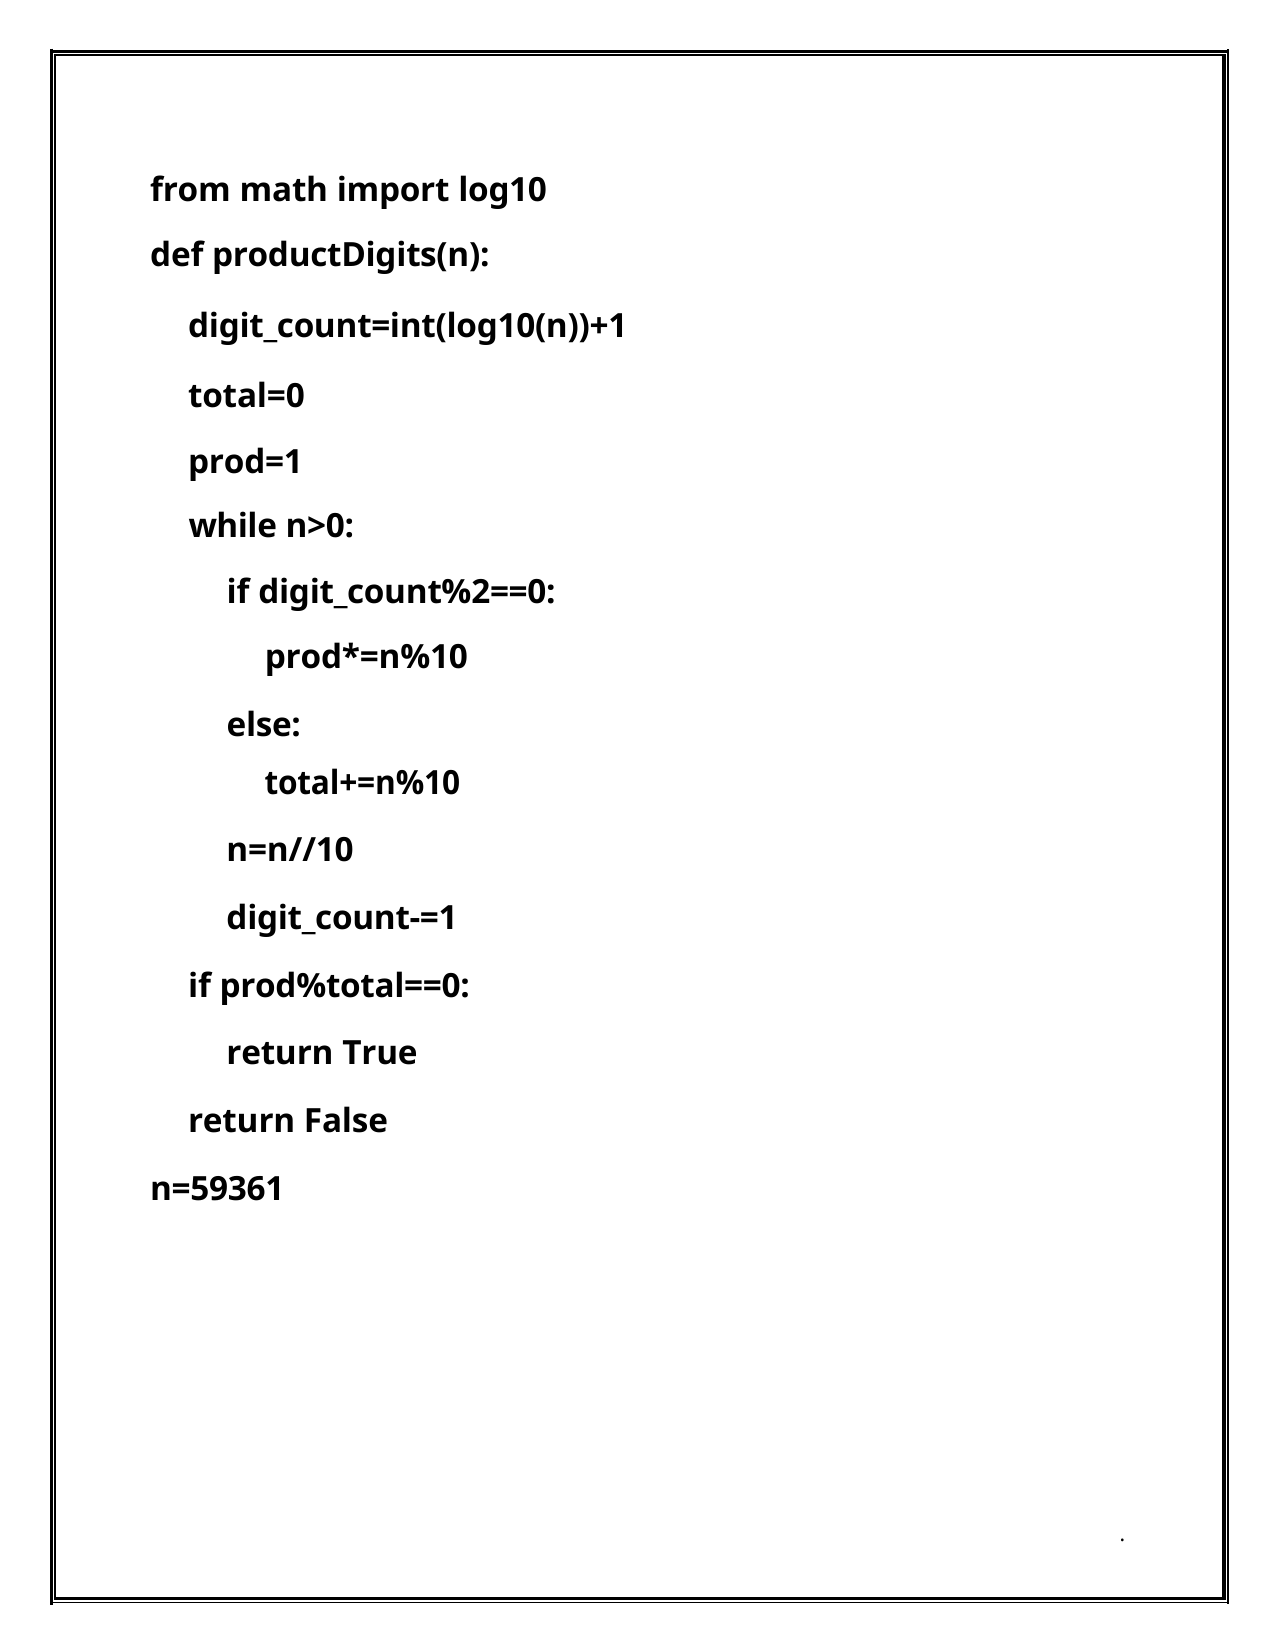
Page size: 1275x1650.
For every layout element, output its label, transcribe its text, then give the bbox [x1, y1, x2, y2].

text while n>0: [188, 502, 1160, 547]
text else: [226, 701, 1160, 746]
text total+=n%10 n=n//10 digit_count-=1 [226, 759, 473, 939]
text prod=1 [188, 443, 1160, 481]
text def productDigits(n): digit_count=int(log10(n))+1 total=0 [150, 231, 751, 418]
text if prod%total==0: return True [188, 962, 560, 1074]
text if digit_count%2==0: [226, 568, 1160, 613]
text prod*=n%10 [264, 633, 1160, 679]
text return False n=59361 [150, 1097, 525, 1210]
subtitle from math import log10 [150, 165, 1160, 211]
